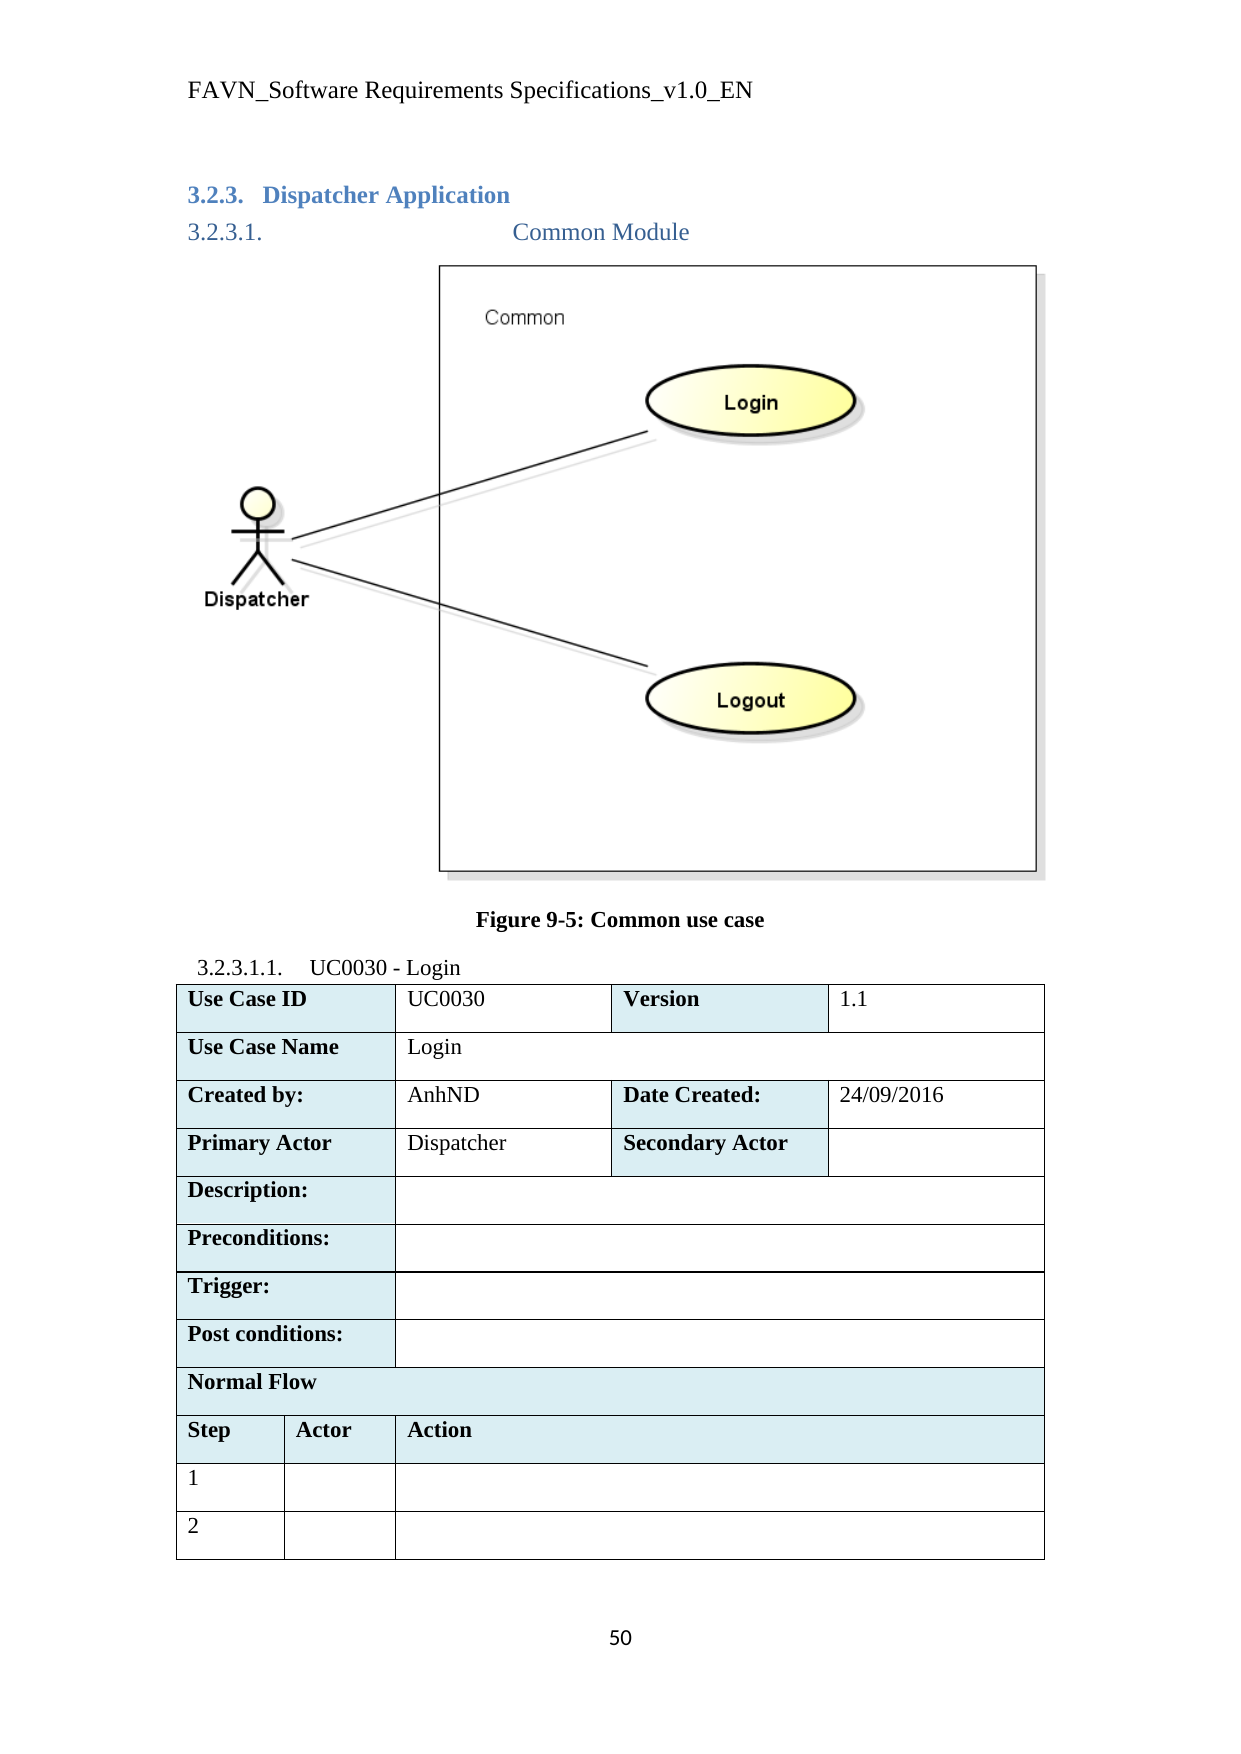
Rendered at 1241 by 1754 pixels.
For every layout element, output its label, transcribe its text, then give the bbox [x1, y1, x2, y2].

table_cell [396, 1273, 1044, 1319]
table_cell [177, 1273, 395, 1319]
subtitle UC0030 - Login [197, 954, 1053, 980]
subtitle Common Module [187, 217, 1053, 246]
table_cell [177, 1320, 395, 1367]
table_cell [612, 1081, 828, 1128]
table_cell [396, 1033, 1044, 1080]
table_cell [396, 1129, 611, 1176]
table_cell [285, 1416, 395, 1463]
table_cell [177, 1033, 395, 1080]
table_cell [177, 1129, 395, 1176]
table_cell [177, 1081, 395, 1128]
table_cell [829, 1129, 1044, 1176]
subtitle Dispatcher Application [187, 180, 1053, 209]
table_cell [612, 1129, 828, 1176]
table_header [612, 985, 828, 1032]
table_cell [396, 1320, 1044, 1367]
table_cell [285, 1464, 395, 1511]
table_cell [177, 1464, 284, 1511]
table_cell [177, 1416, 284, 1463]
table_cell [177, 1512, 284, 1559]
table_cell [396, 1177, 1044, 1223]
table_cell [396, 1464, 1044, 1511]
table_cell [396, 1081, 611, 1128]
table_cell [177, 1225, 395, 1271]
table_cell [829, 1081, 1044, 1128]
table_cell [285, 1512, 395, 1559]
picture [187, 248, 1053, 888]
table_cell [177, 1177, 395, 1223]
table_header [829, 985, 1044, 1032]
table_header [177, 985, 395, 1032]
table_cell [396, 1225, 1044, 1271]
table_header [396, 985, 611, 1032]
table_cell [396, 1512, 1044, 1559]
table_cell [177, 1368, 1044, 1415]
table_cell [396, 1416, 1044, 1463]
